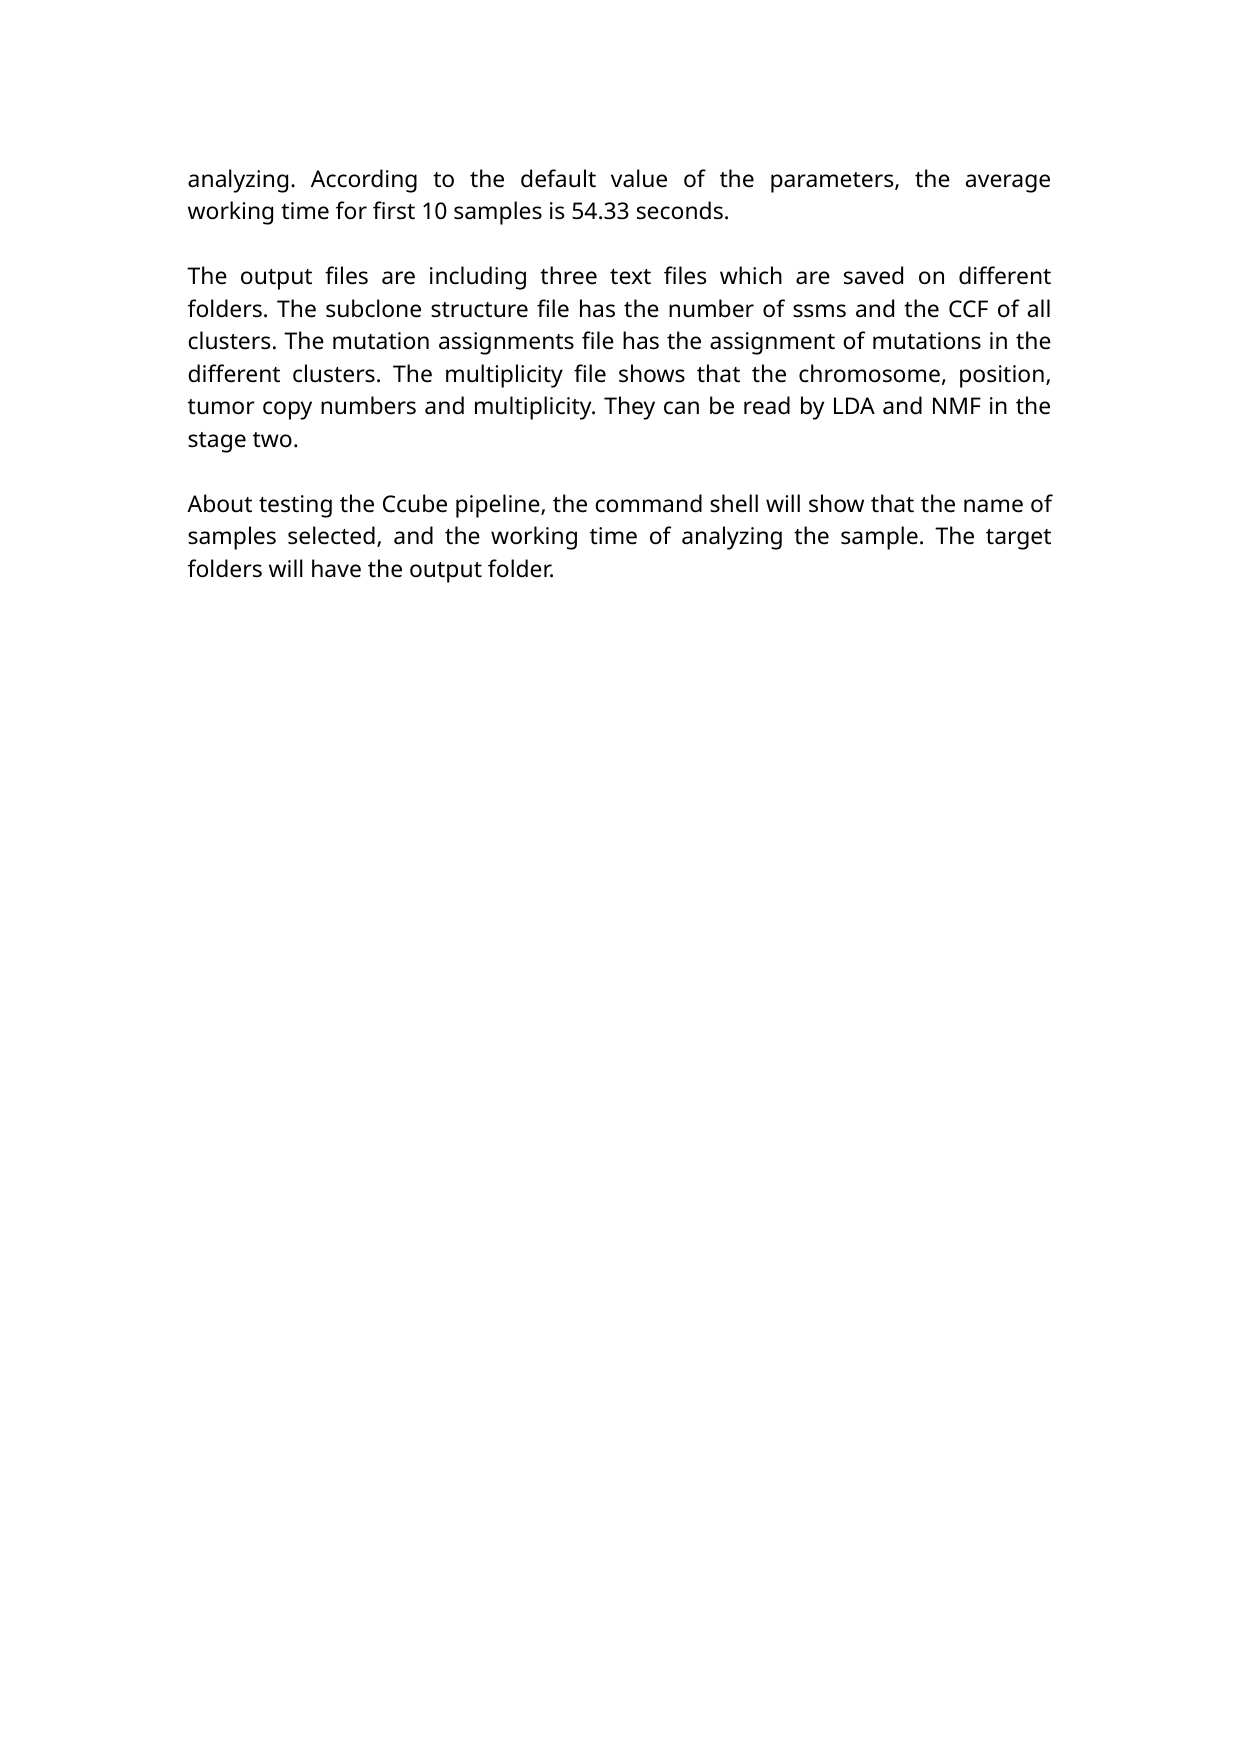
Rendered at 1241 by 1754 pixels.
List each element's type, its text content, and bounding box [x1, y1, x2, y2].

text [187, 162, 1053, 227]
text The output files are including three text files which are saved on different folders. The subclone structure file has the number of ssms and the CCF of all clusters. The mutation assignments file has the assignment of mutations in the different clusters. The multiplicity file shows that the chromosome, position, tumor copy numbers and multiplicity. They can be read by LDA and NMF in the stage two. [187, 259, 1053, 454]
text About testing the Ccube pipeline, the command shell will show that the name of samples selected, and the working time of analyzing the sample. The target folders will have the output folder. [187, 487, 1053, 584]
